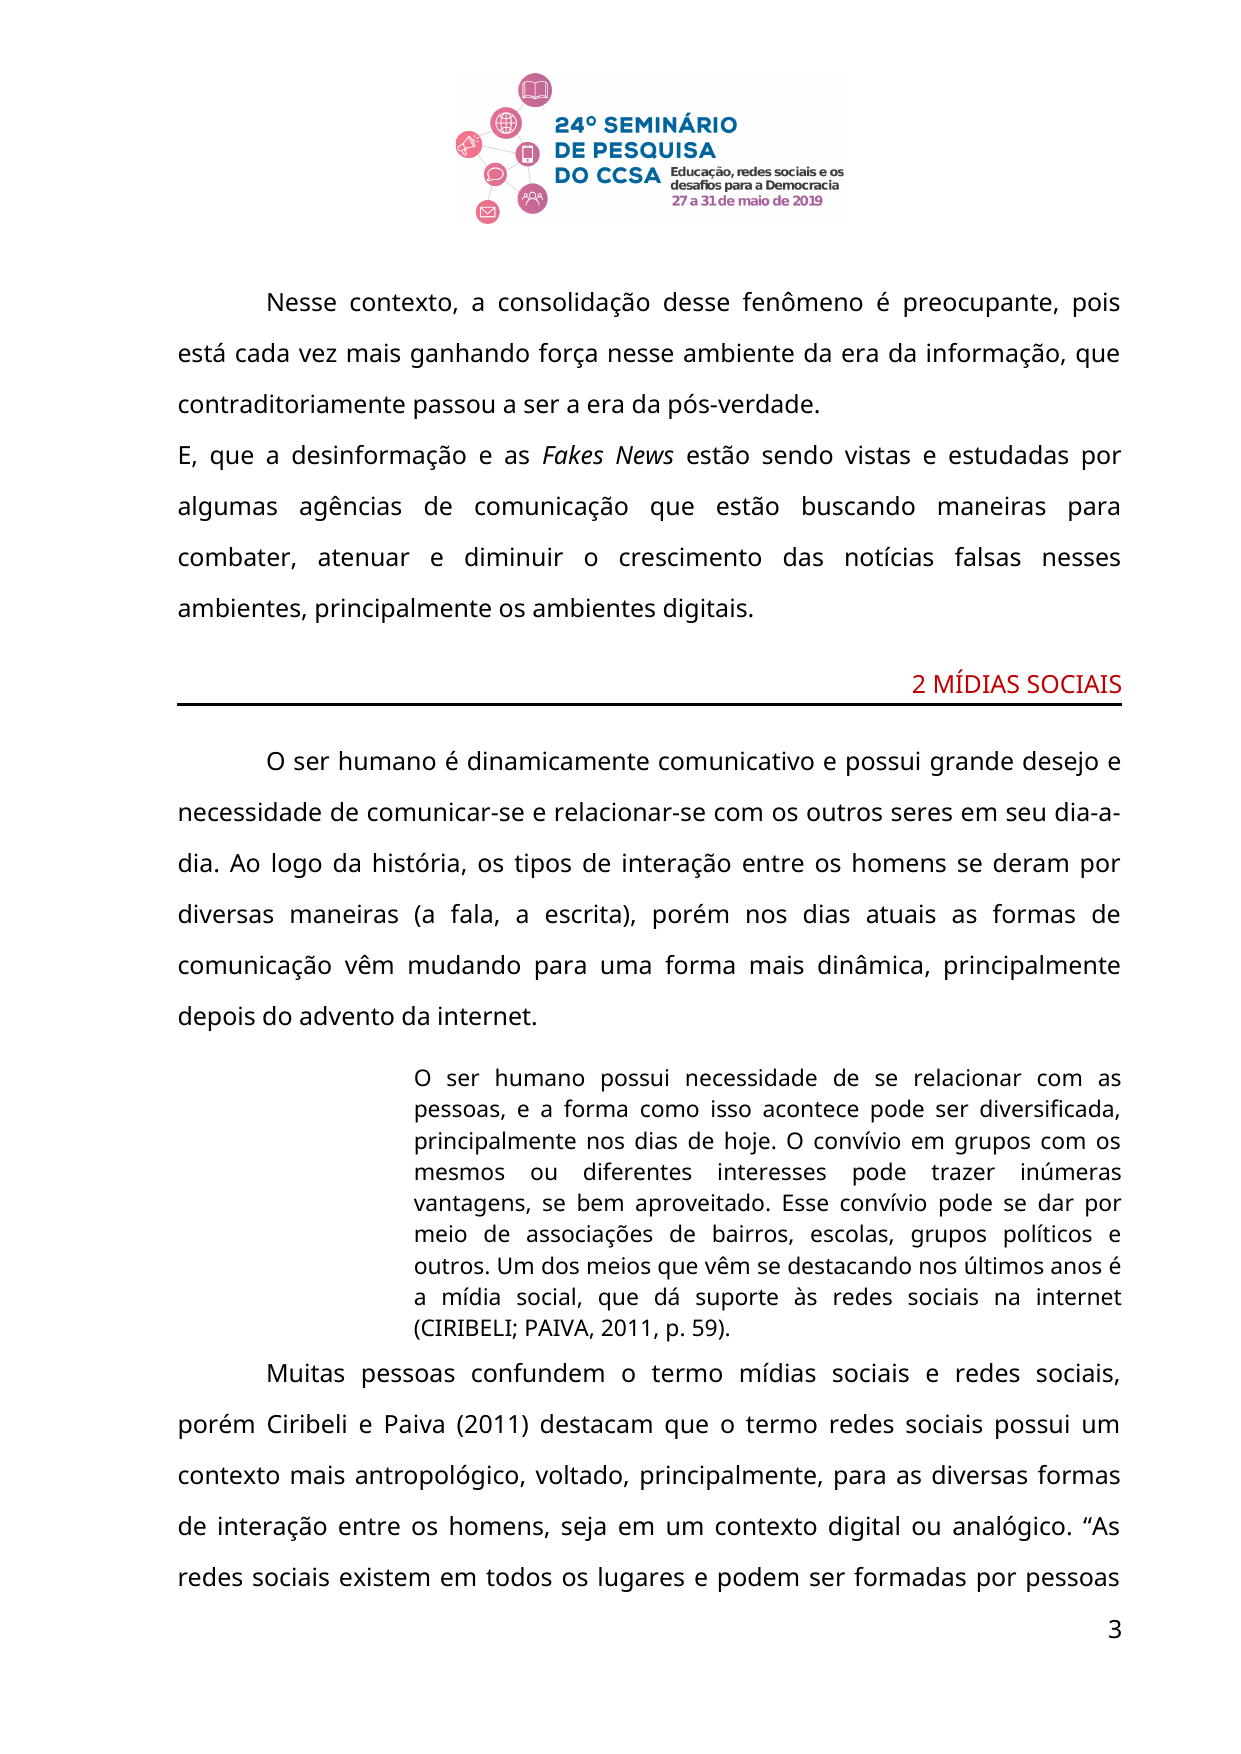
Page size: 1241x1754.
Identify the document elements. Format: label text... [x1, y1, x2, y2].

text E, que a desinformação e as Fakes News estão sendo vistas e estudadas por algumas agências de comunicação que estão buscando maneiras para combater, atenuar e diminuir o crescimento das notícias falsas nesses ambientes, principalmente os ambientes digitais. [177, 437, 1122, 624]
subtitle 2 MÍDIAS SOCIAIS [177, 667, 1122, 703]
text O ser humano possui necessidade de se relacionar com as pessoas, e a forma como isso acontece pode ser diversificada, principalmente nos dias de hoje. O convívio em grupos com os mesmos ou diferentes interesses pode trazer inúmeras vantagens, se bem aproveitado. Esse convívio pode se dar por meio de associações de bairros, escolas, grupos políticos e outros. Um dos meios que vêm se destacando nos últimos anos é a mídia social, que dá suporte às redes sociais na internet (CIRIBELI; PAIVA, 2011, p. 59). [413, 1062, 1122, 1343]
text O ser humano é dinamicamente comunicativo e possui grande desejo e necessidade de comunicar-se e relacionar-se com os outros seres em seu dia-a-dia. Ao logo da história, os tipos de interação entre os homens se deram por diversas maneiras (a fala, a escrita), porém nos dias atuais as formas de comunicação vêm mudando para uma forma mais dinâmica, principalmente depois do advento da internet. [177, 743, 1122, 1033]
text Nesse contexto, a consolidação desse fenômeno é preocupante, pois está cada vez mais ganhando força nesse ambiente da era da informação, que contraditoriamente passou a ser a era da pós-verdade. [177, 284, 1122, 420]
picture [455, 73, 844, 224]
